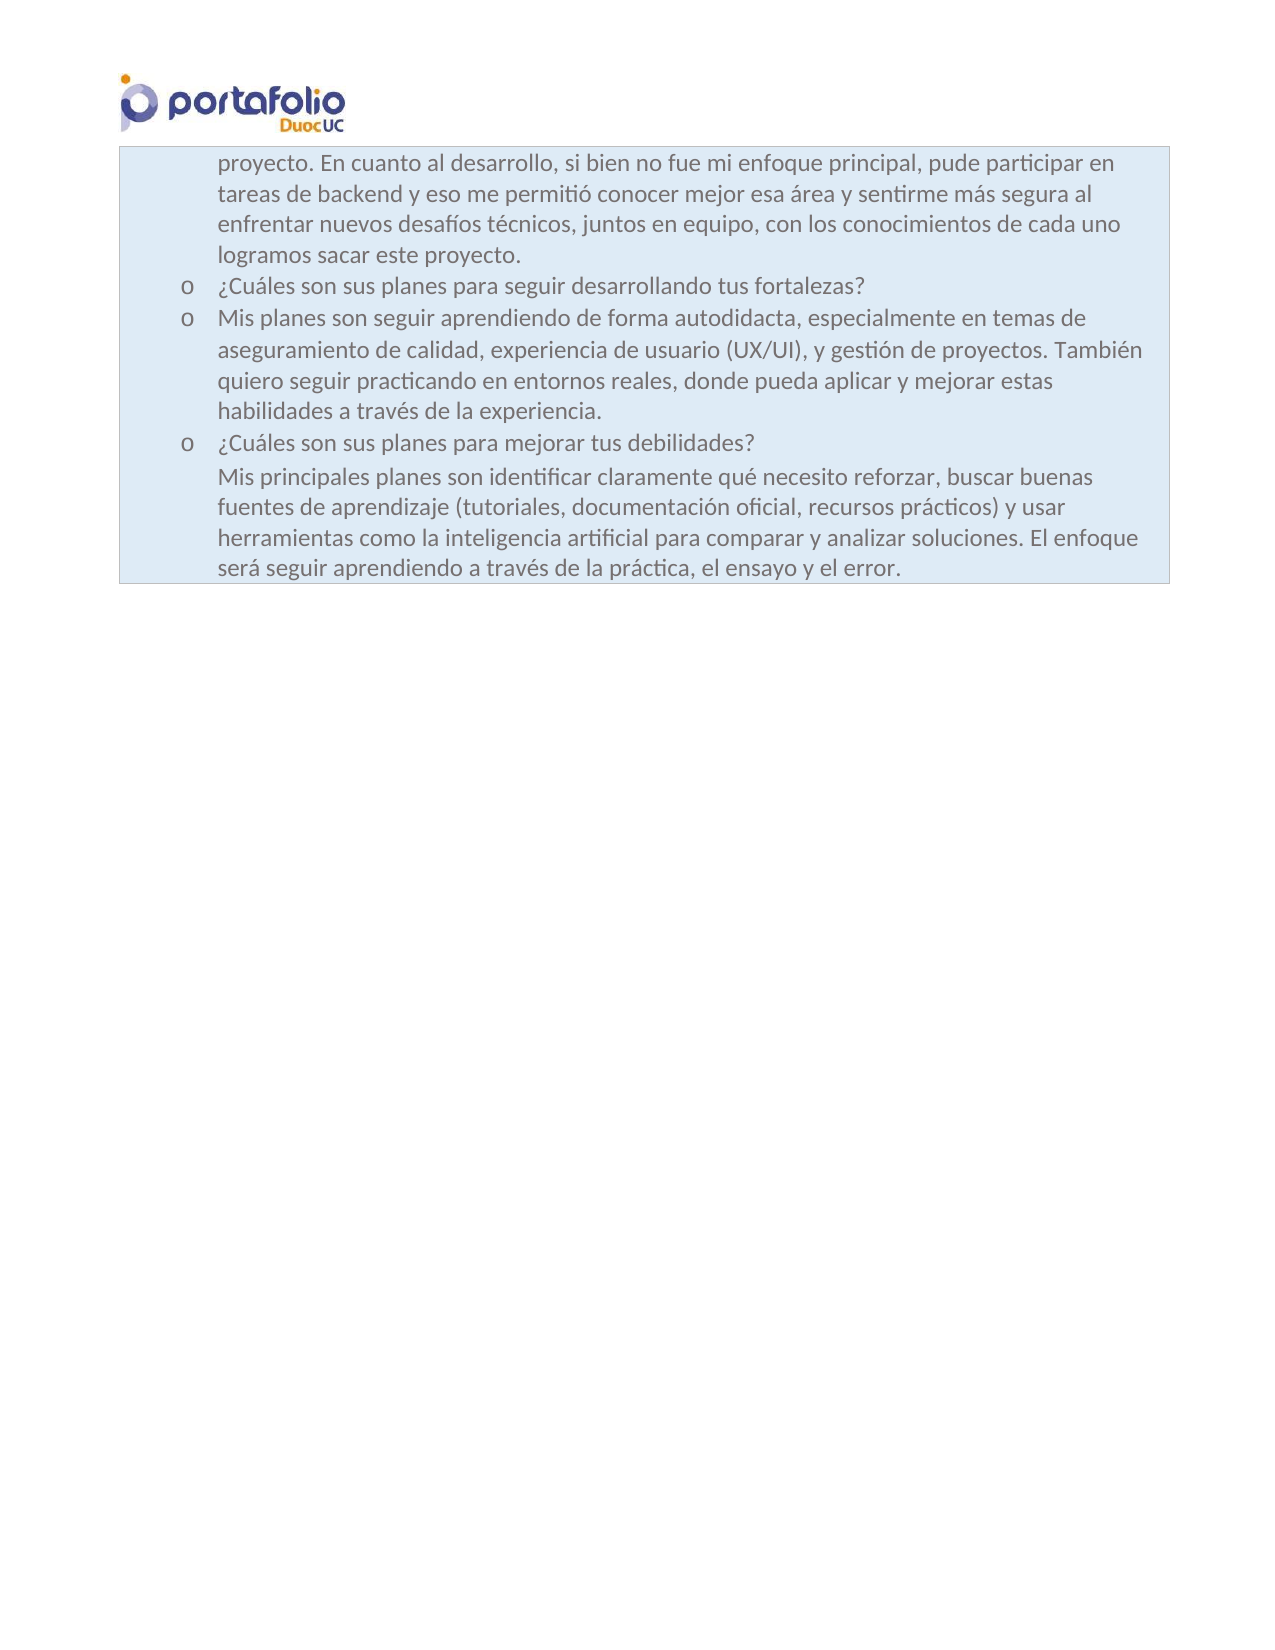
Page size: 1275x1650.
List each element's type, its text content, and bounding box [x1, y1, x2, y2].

picture [118, 73, 346, 133]
